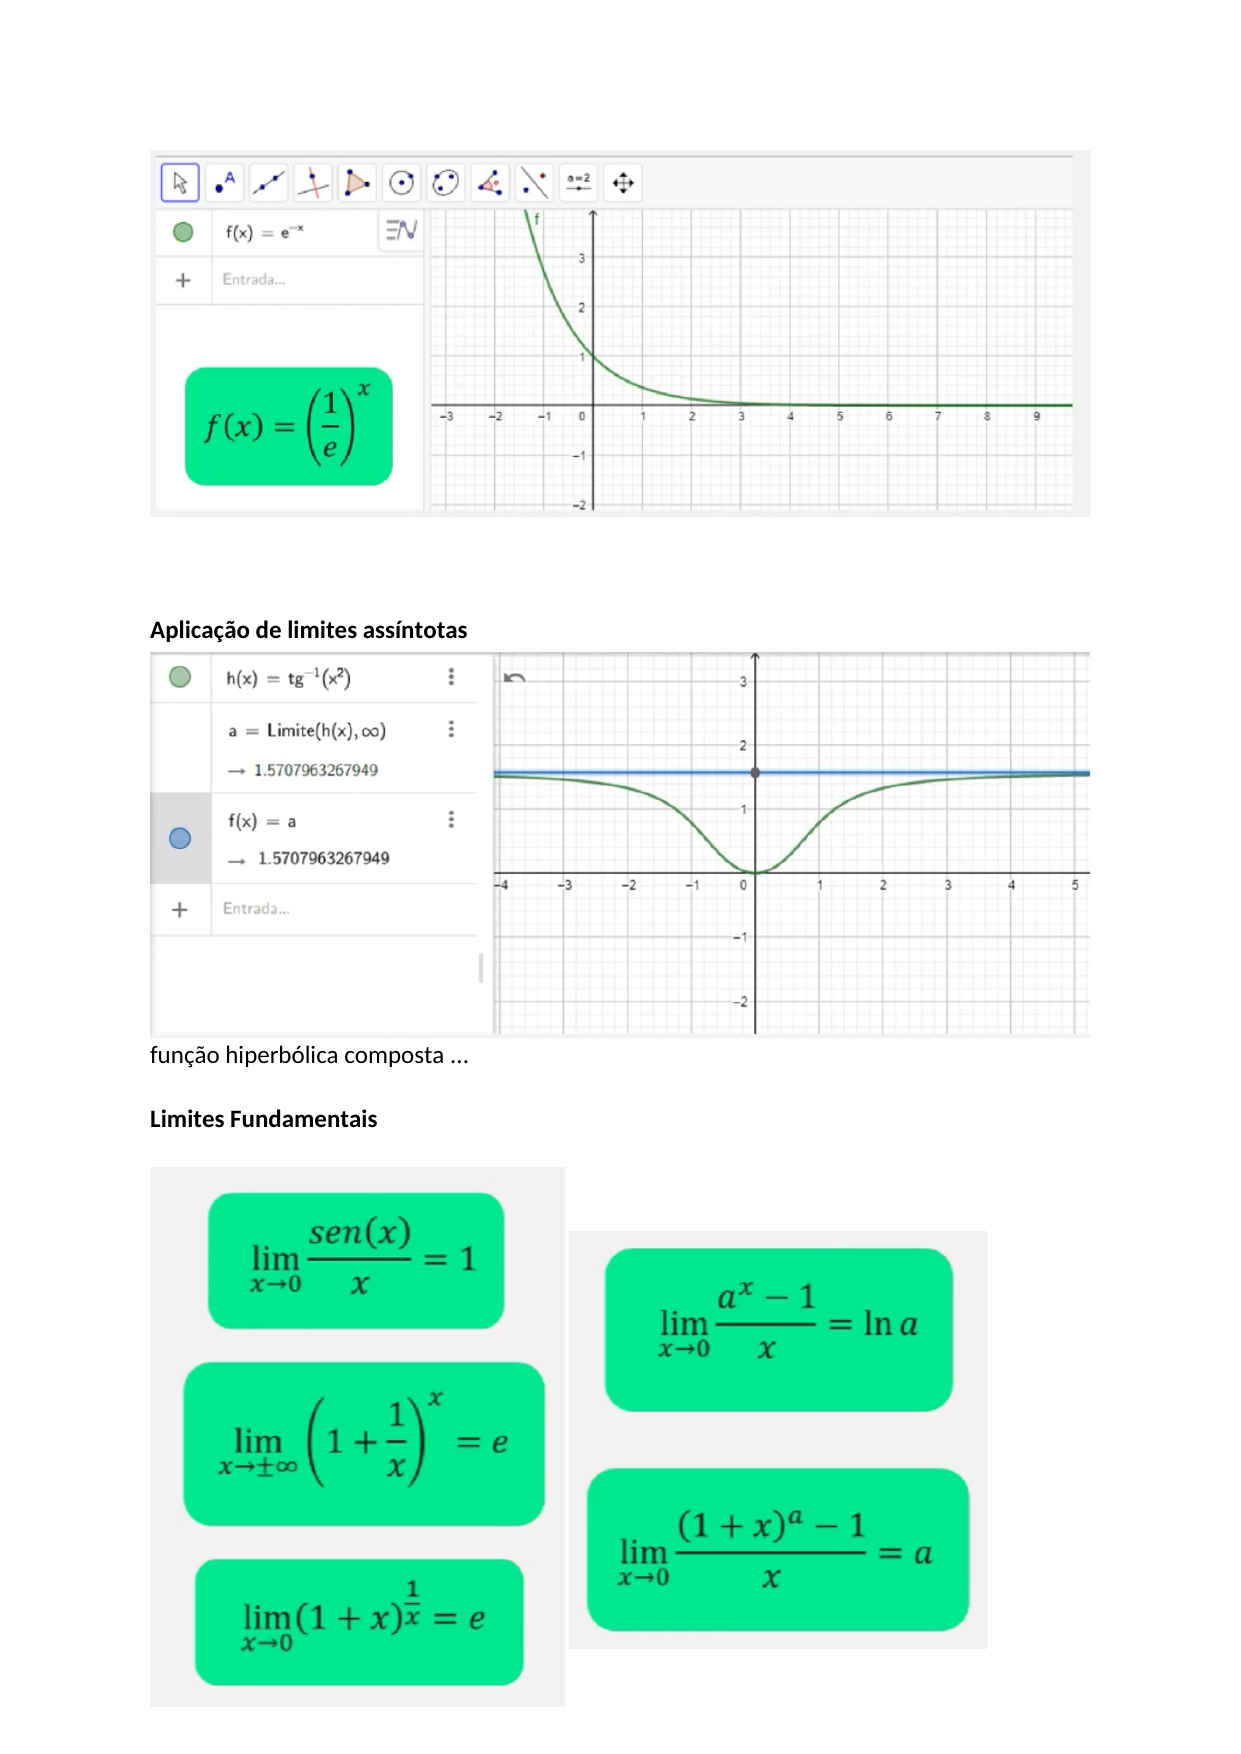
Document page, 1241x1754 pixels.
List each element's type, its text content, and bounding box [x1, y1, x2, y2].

text Aplicação de limites assíntotas [150, 614, 1090, 645]
text função hiperbólica composta ... [150, 1039, 1090, 1069]
picture [150, 1167, 565, 1707]
picture [150, 646, 1091, 1038]
picture [568, 1231, 988, 1649]
picture [150, 150, 1091, 517]
text Limites Fundamentais [150, 1103, 1090, 1133]
